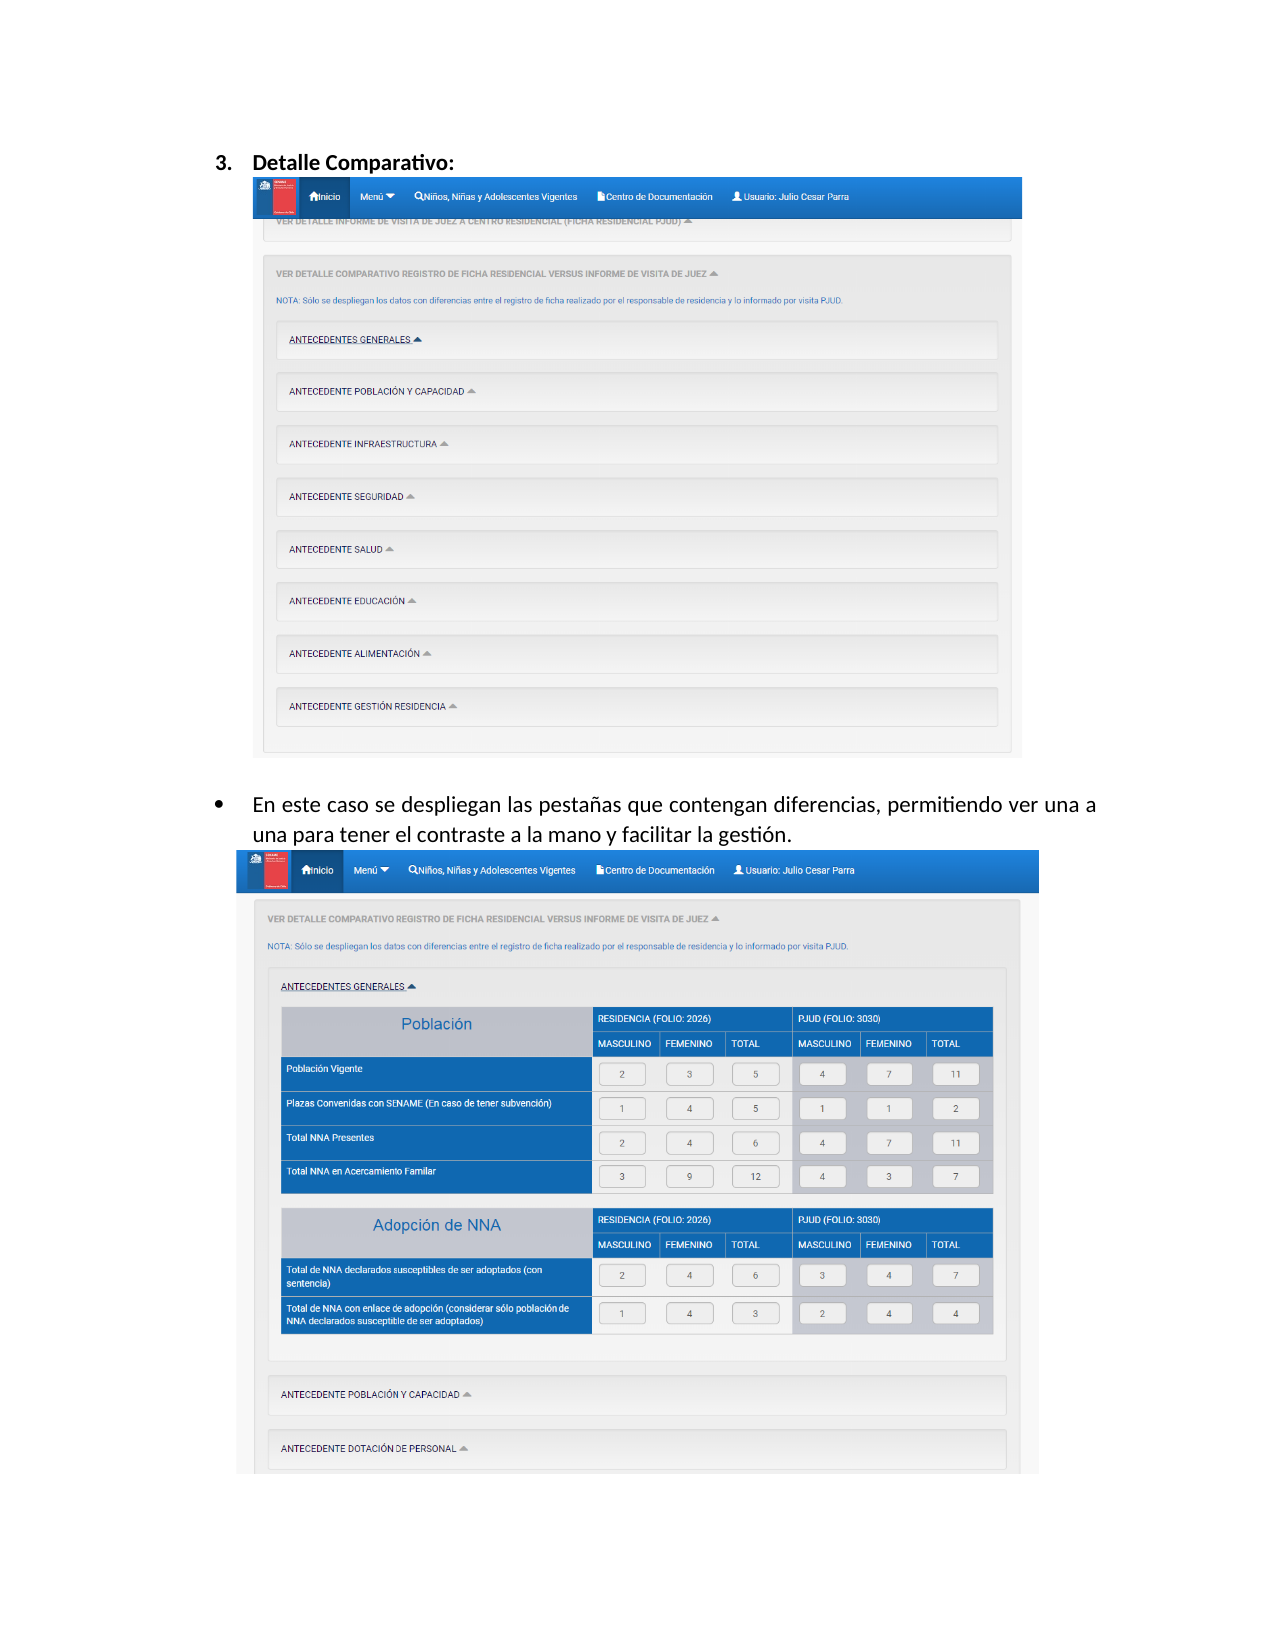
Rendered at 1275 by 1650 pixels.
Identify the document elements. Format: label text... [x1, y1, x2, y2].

list Detalle Comparativo: [215, 148, 1098, 176]
picture [236, 850, 1039, 1474]
picture [252, 177, 1023, 758]
list En este caso se despliegan las pestañas que contengan diferencias, permitiendo ver una a una para tener el contraste a la mano y facilitar la gestión. [215, 790, 1098, 848]
